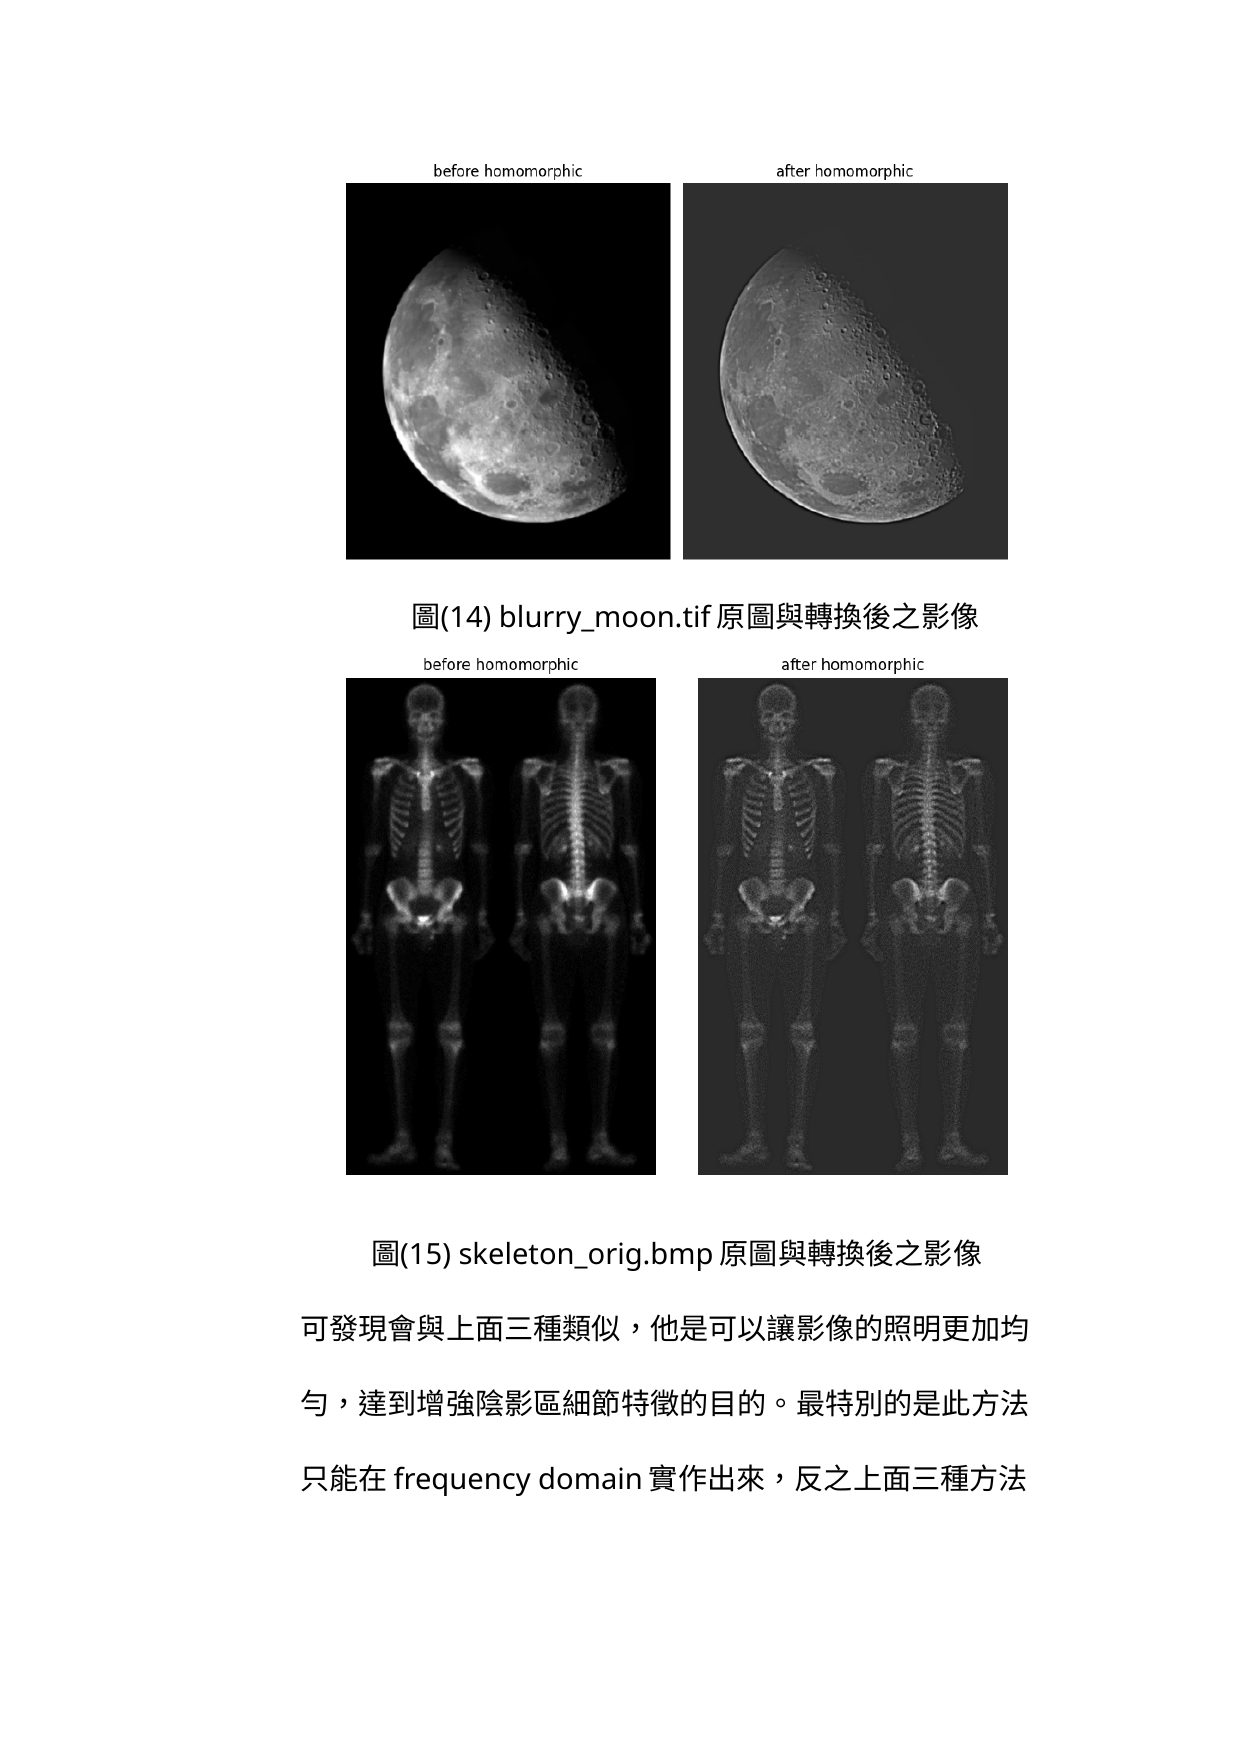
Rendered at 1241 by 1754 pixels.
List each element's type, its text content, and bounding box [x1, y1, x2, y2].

list 圖(15) skeleton_orig.bmp原圖與轉換後之影像 [300, 1214, 1053, 1289]
picture [338, 652, 1015, 1180]
list 圖(14) blurry_moon.tif原圖與轉換後之影像 [300, 577, 1053, 652]
list 可發現會與上面三種類似，他是可以讓影像的照明更加均勻，達到增強陰影區細節特徵的目的。最特別的是此方法只能在frequency domain實作出來，反之上面三種方法不管在spatial domain與frequency domain都有相對應的操作來達到目的。 [300, 1289, 1053, 1514]
picture [342, 164, 1011, 566]
